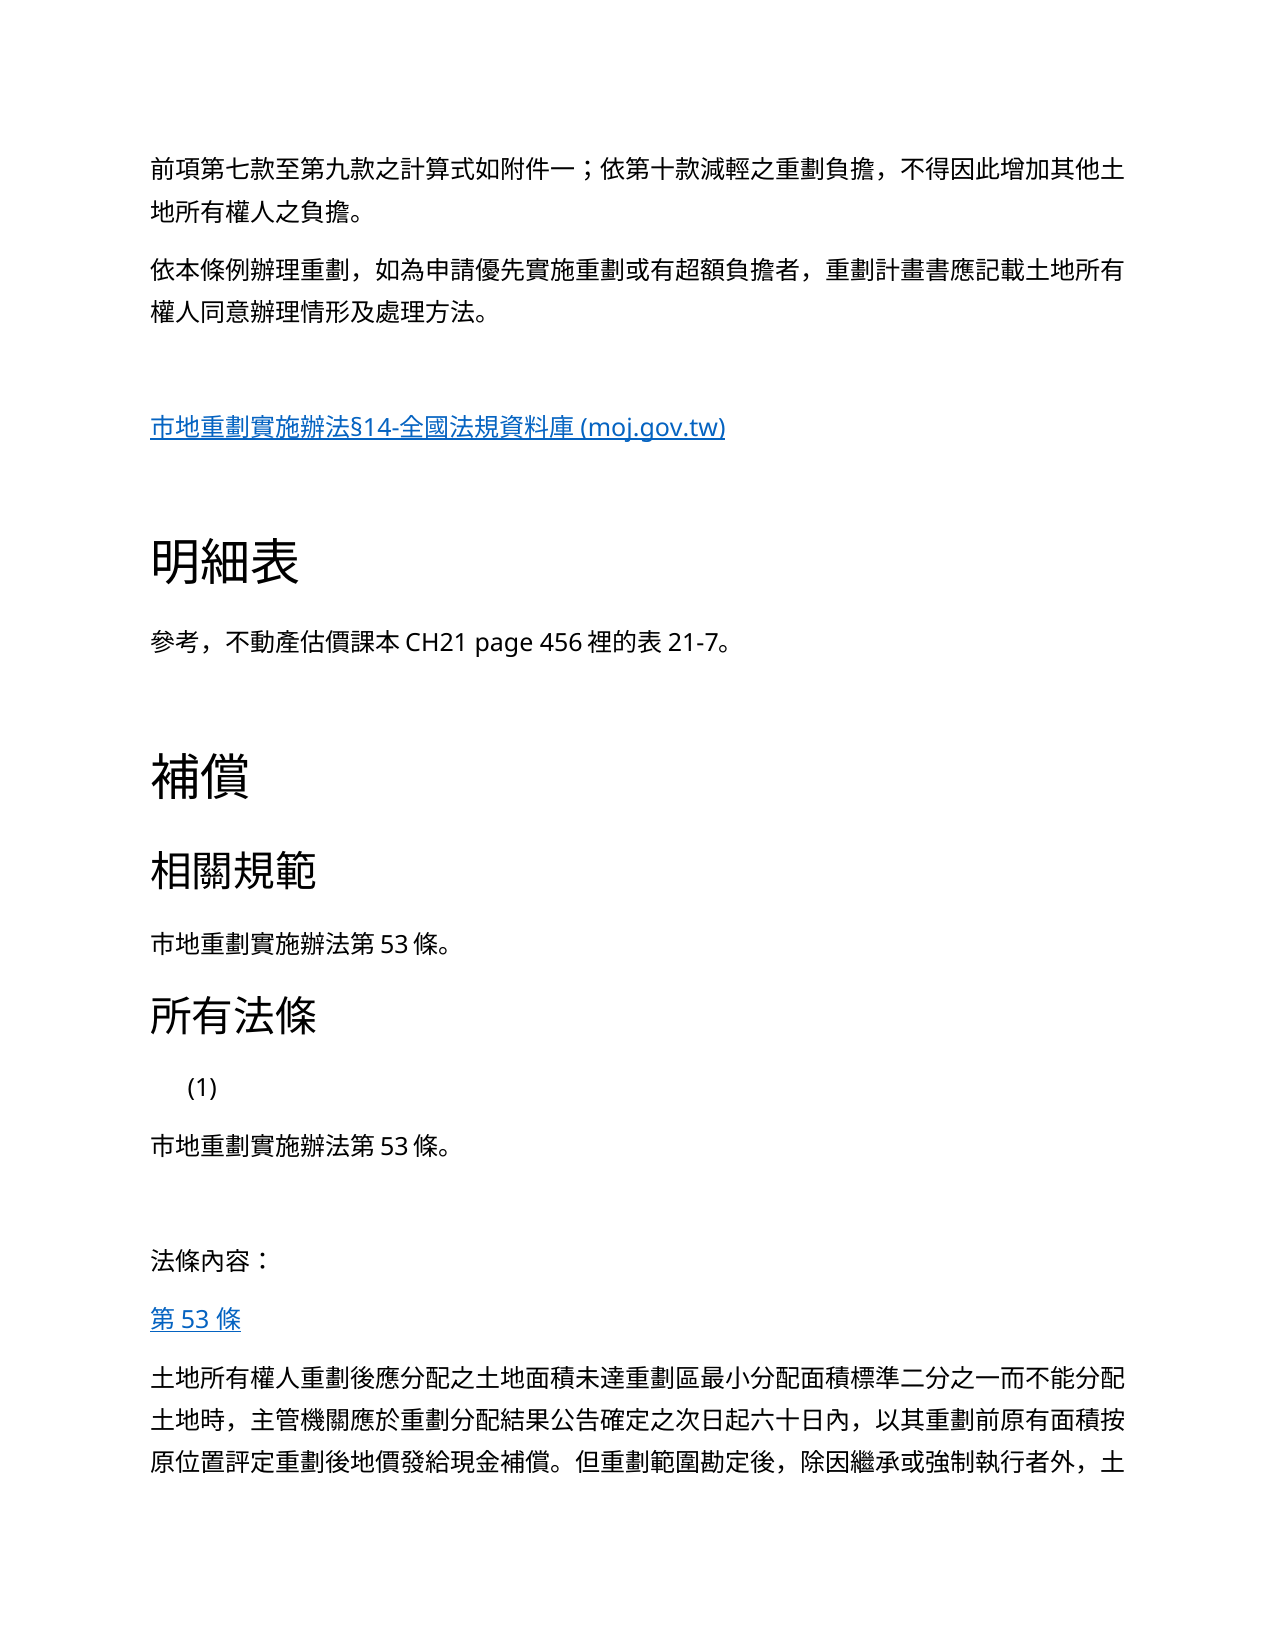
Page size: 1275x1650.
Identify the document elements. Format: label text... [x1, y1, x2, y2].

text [150, 1358, 1125, 1478]
text 前項第七款至第九款之計算式如附件一；依第十款減輕之重劃負擔，不得因此增加其他土地所有權人之負擔。 [150, 150, 1125, 228]
text 依本條例辦理重劃，如為申請優先實施重劃或有超額負擔者，重劃計畫書應記載土地所有權人同意辦理情形及處理方法。 [150, 251, 1125, 329]
text 市地重劃實施辦法第53條。 [150, 925, 1125, 961]
text 市地重劃實施辦法第53條。 [150, 1126, 1125, 1162]
text 明細表 [150, 522, 1125, 594]
text 補償 [150, 738, 1125, 810]
text 第 53 條 [150, 1299, 1125, 1336]
text 市地重劃實施辦法§14-全國法規資料庫 (moj.gov.tw) [150, 407, 1125, 444]
text 法條內容： [150, 1241, 1125, 1277]
text 所有法條 [150, 983, 1125, 1044]
text 參考，不動產估價課本CH21 page 456裡的表21-7。 [150, 623, 1125, 659]
text 相關規範 [150, 838, 1125, 898]
